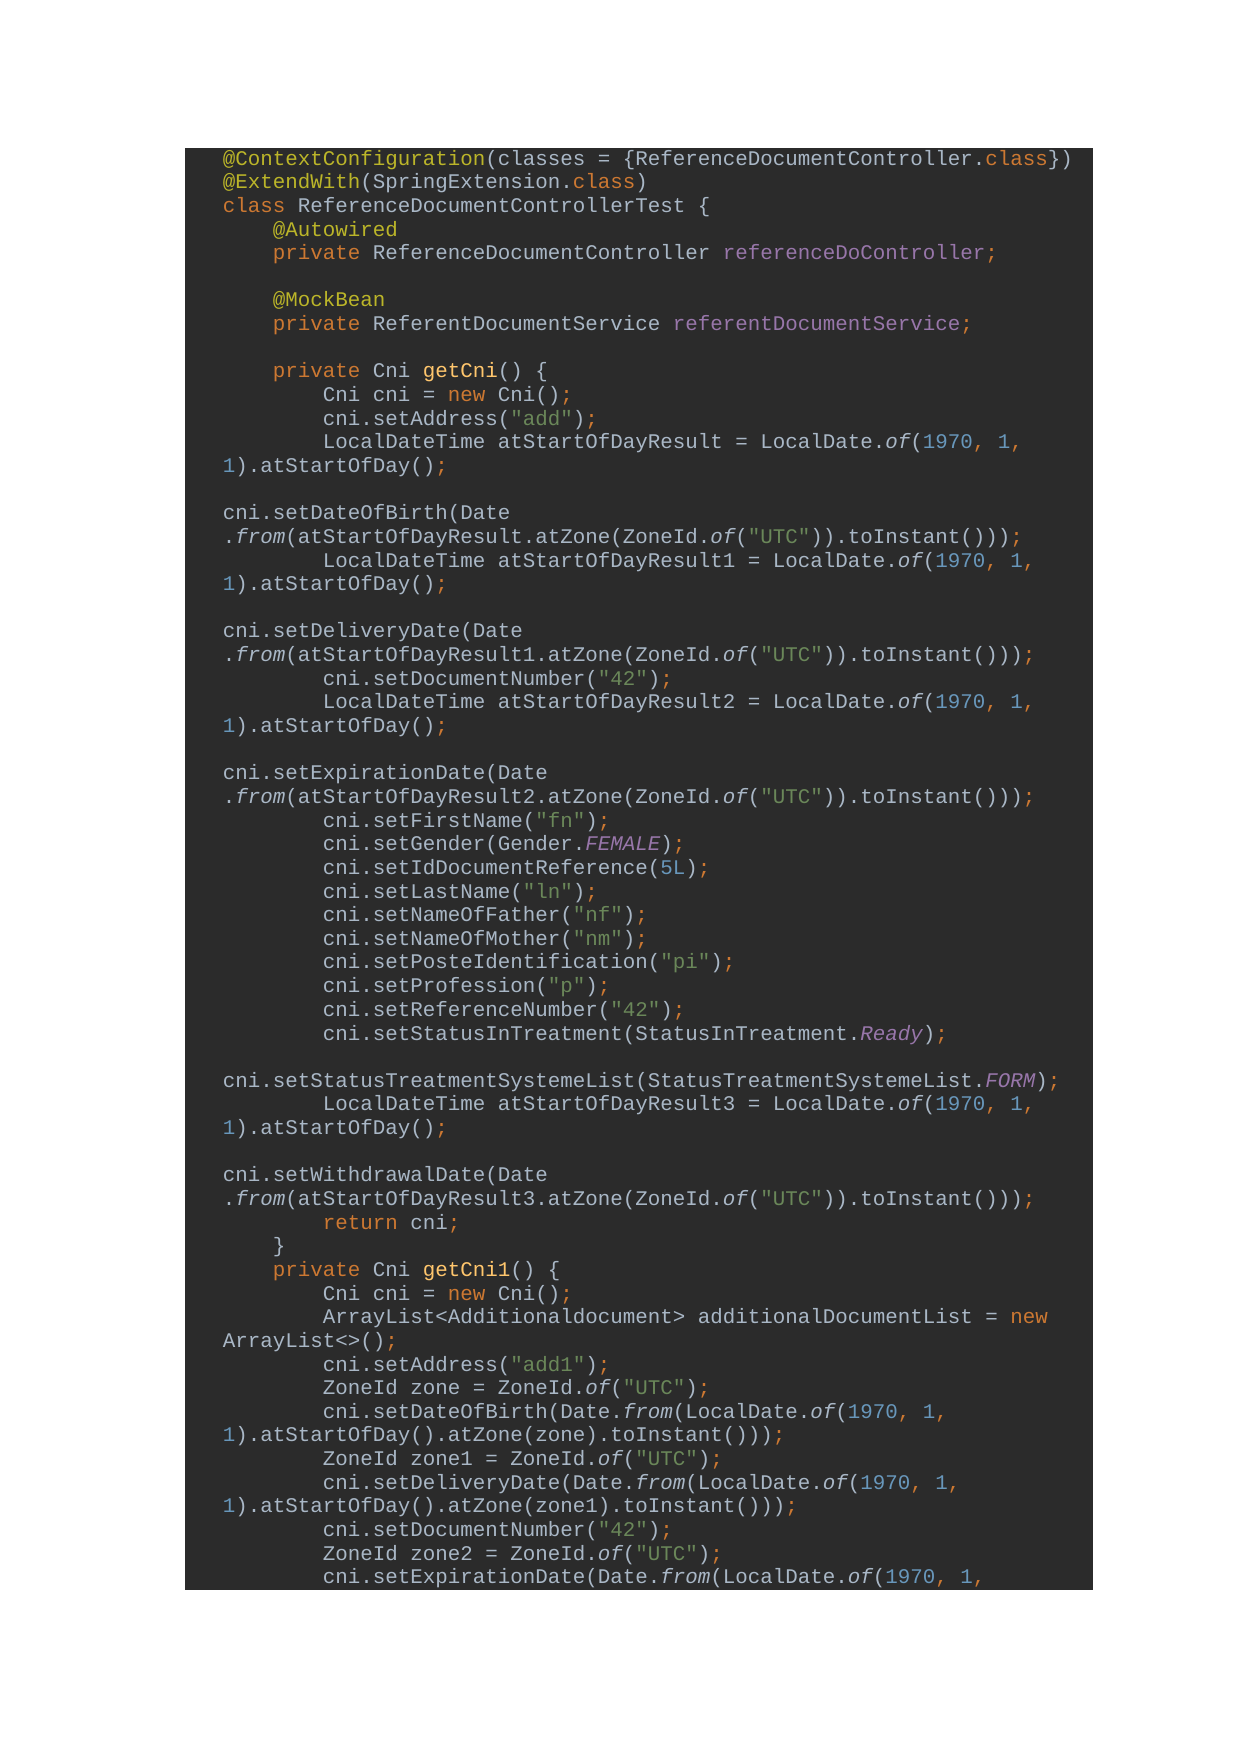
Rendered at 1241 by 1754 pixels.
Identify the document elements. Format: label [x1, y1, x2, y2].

list [185, 148, 1093, 1590]
